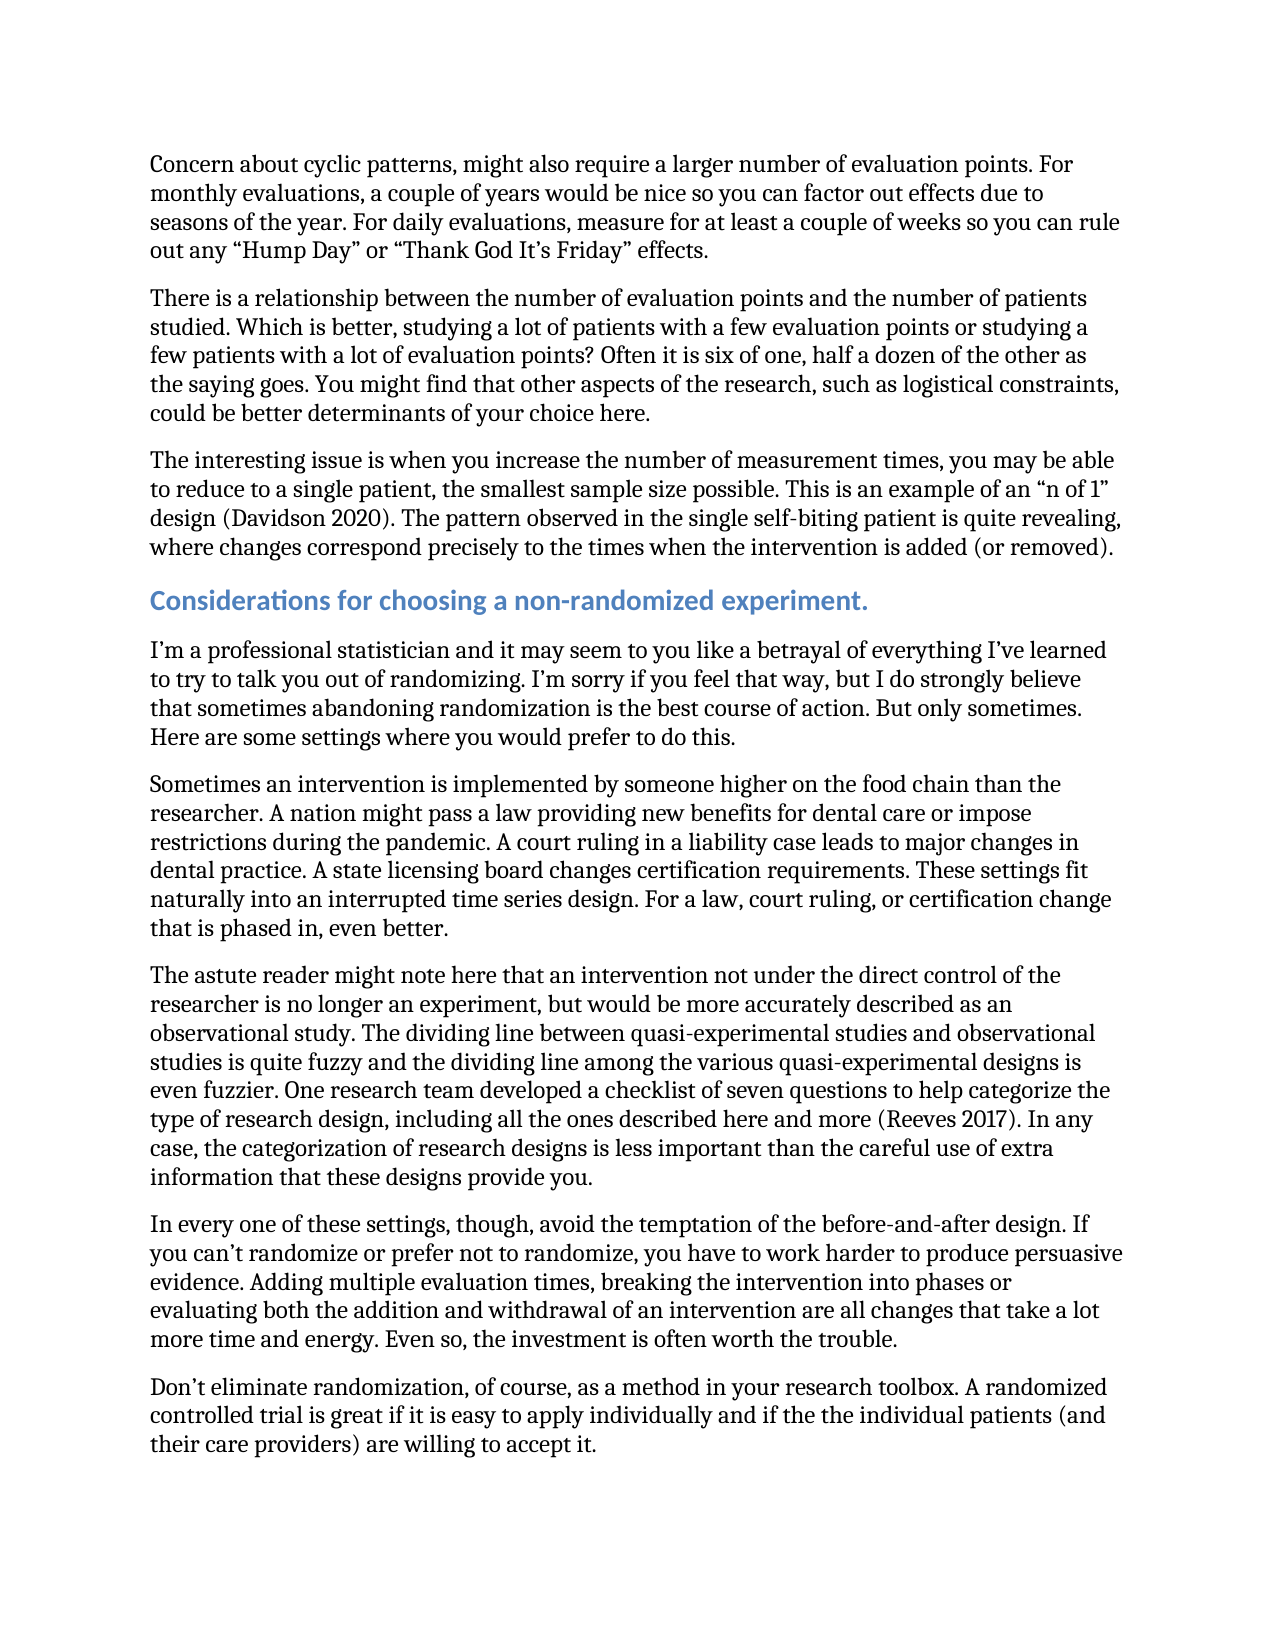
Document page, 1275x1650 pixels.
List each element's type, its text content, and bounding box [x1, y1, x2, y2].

text The astute reader might note here that an intervention not under the direct control of the researcher is no longer an experiment, but would be more accurately described as an observational study. The dividing line between quasi-experimental studies and observational studies is quite fuzzy and the dividing line among the various quasi-experimental designs is even fuzzier. One research team developed a checklist of seven questions to help categorize the type of research design, including all the ones described here and more (Reeves 2017). In any case, the categorization of research designs is less important than the careful use of extra information that these designs provide you. [150, 961, 1125, 1191]
text Sometimes an intervention is implemented by someone higher on the food chain than the researcher. A nation might pass a law providing new benefits for dental care or impose restrictions during the pandemic. A court ruling in a liability case leads to major changes in dental practice. A state licensing board changes certification requirements. These settings fit naturally into an interrupted time series design. For a law, court ruling, or certification change that is phased in, even better. [150, 770, 1125, 943]
text The interesting issue is when you increase the number of measurement times, you may be able to reduce to a single patient, the smallest sample size possible. This is an example of an “n of 1” design (Davidson 2020). The pattern observed in the single self-biting patient is quite revealing, where changes correspond precisely to the times when the intervention is added (or removed). [150, 446, 1125, 561]
subtitle Considerations for choosing a non-randomized experiment. [150, 582, 1125, 618]
text I’m a professional statistician and it may seem to you like a betrayal of everything I’ve learned to try to talk you out of randomizing. I’m sorry if you feel that way, but I do strongly believe that sometimes abandoning randomization is the best course of action. But only sometimes. Here are some settings where you would prefer to do this. [150, 636, 1125, 751]
text Concern about cyclic patterns, might also require a larger number of evaluation points. For monthly evaluations, a couple of years would be nice so you can factor out effects due to seasons of the year. For daily evaluations, measure for at least a couple of weeks so you can rule out any “Hump Day” or “Thank God It’s Friday” effects. [150, 150, 1125, 265]
text There is a relationship between the number of evaluation points and the number of patients studied. Which is better, studying a lot of patients with a few evaluation points or studying a few patients with a lot of evaluation points? Often it is six of one, half a dozen of the other as the saying goes. You might find that other aspects of the research, such as logistical constraints, could be better determinants of your choice here. [150, 284, 1125, 427]
text Don’t eliminate randomization, of course, as a method in your research toolbox. A randomized controlled trial is great if it is easy to apply individually and if the the individual patients (and their care providers) are willing to accept it. [150, 1373, 1125, 1459]
